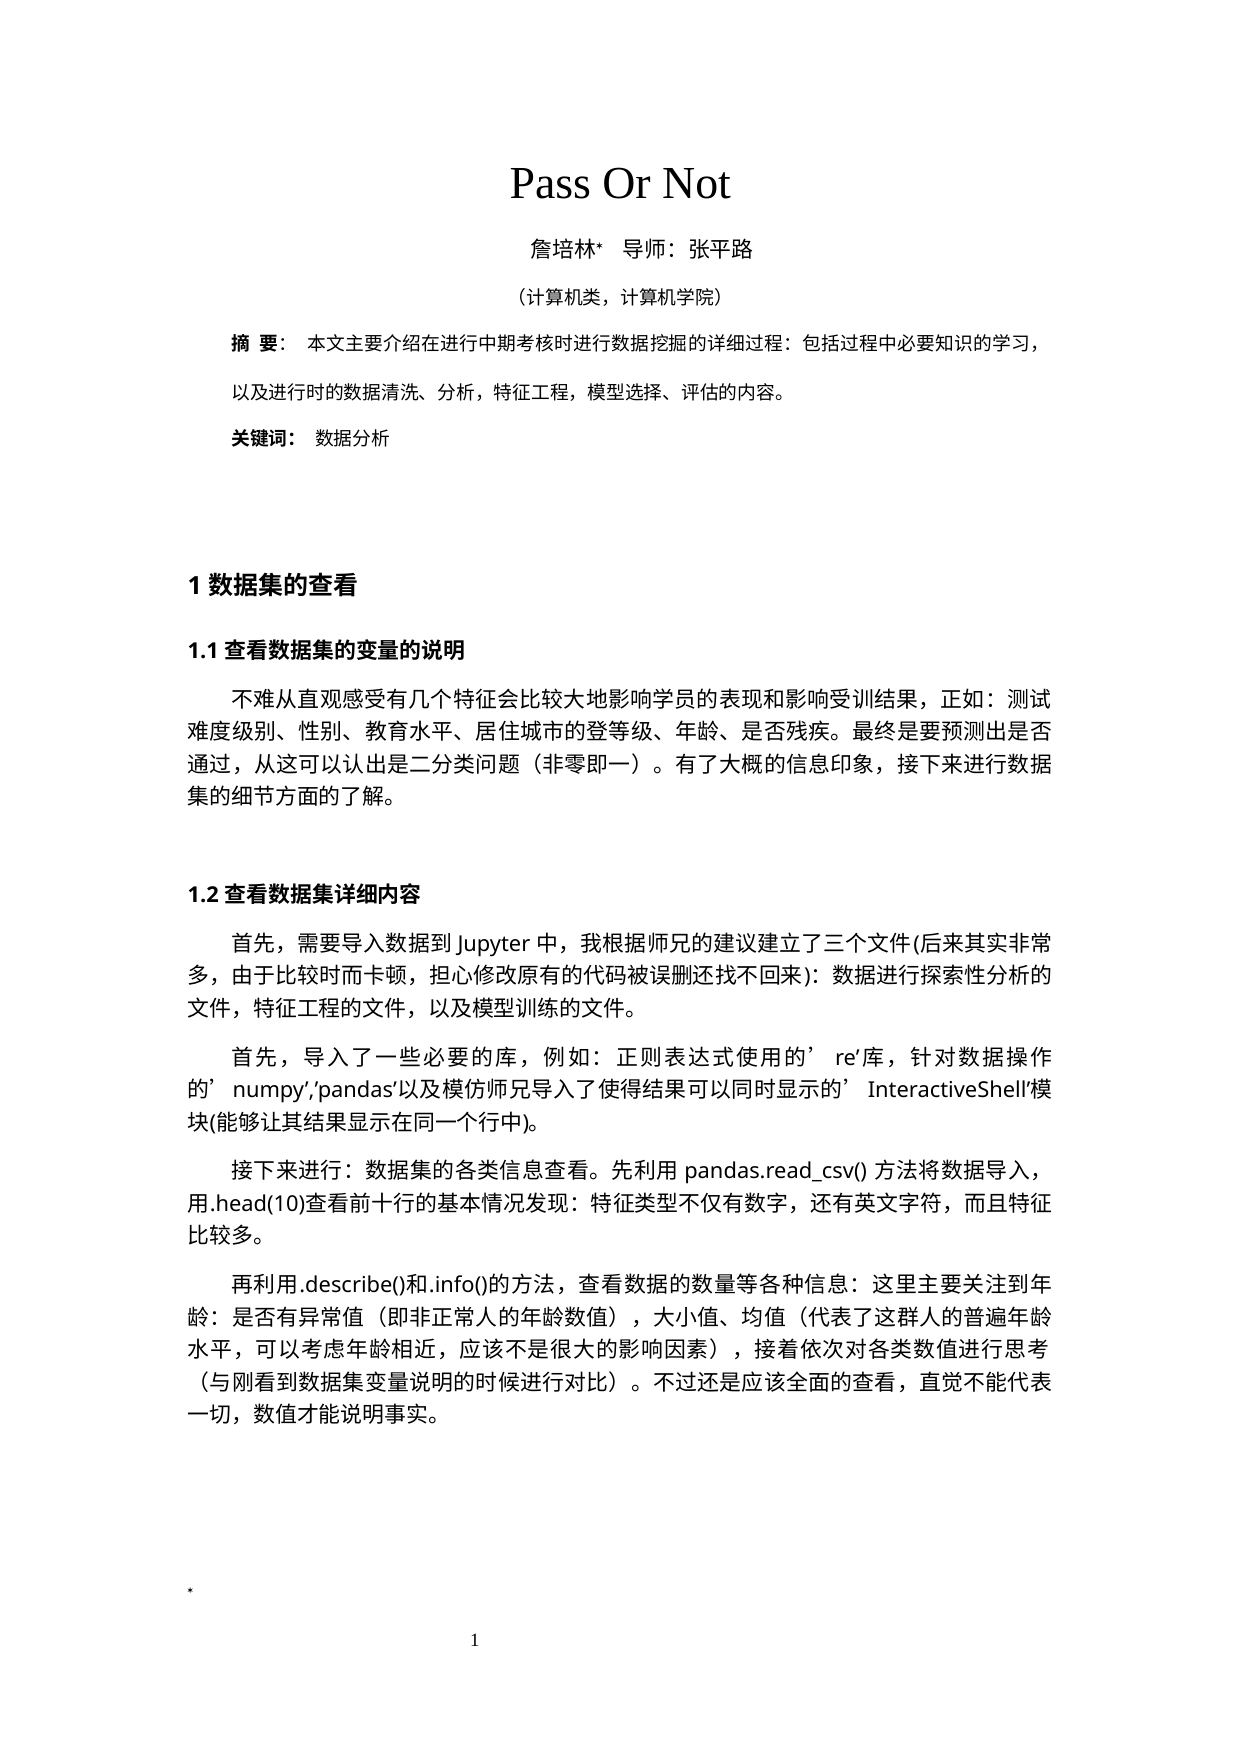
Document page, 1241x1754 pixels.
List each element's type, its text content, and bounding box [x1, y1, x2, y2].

text 1 数据集的查看 [187, 551, 1053, 616]
list 接下来进行：数据集的各类信息查看。先利用pandas.read_csv() 方法将数据导入，用.head(10)查看前十行的基本情况发现：特征类型不仅有数字，还有英文字符，而且特征比较多。 [187, 1153, 1053, 1251]
text 关键词： 数据分析 [187, 421, 1053, 453]
text 詹培林 导师：张平路 [187, 231, 1053, 264]
text 摘 要： 本文主要介绍在进行中期考核时进行数据挖掘的详细过程：包括过程中必要知识的学习，以及进行时的数据清洗、分析，特征工程，模型选择、评估的内容。 [231, 326, 1053, 407]
list 再利用.describe()和.info()的方法，查看数据的数量等各种信息：这里主要关注到年龄：是否有异常值（即非正常人的年龄数值），大小值、均值（代表了这群人的普遍年龄水平，可以考虑年龄相近，应该不是很大的影响因素），接着依次对各类数值进行思考（与刚看到数据集变量说明的时候进行对比）。不过还是应该全面的查看，直觉不能代表一切，数值才能说明事实。 [187, 1267, 1053, 1429]
list 查看数据集详细内容 [187, 876, 1053, 909]
list 首先，导入了一些必要的库，例如：正则表达式使用的’re’库，针对数据操作的’numpy’,’pandas’以及模仿师兄导入了使得结果可以同时显示的’InteractiveShell’模块(能够让其结果显示在同一个行中)。 [187, 1039, 1053, 1137]
text （计算机类，计算机学院） [187, 280, 1053, 313]
text Pass Or Not [187, 150, 1053, 215]
list 查看数据集的变量的说明 [187, 632, 1053, 665]
list 首先，需要导入数据到Jupyter 中，我根据师兄的建议建立了三个文件(后来其实非常多，由于比较时而卡顿，担心修改原有的代码被误删还找不回来)：数据进行探索性分析的文件，特征工程的文件，以及模型训练的文件。 [187, 925, 1053, 1023]
list 不难从直观感受有几个特征会比较大地影响学员的表现和影响受训结果，正如：测试难度级别、性别、教育水平、居住城市的登等级、年龄、是否残疾。最终是要预测出是否通过，从这可以认出是二分类问题（非零即一）。有了大概的信息印象，接下来进行数据集的细节方面的了解。 [187, 681, 1053, 811]
